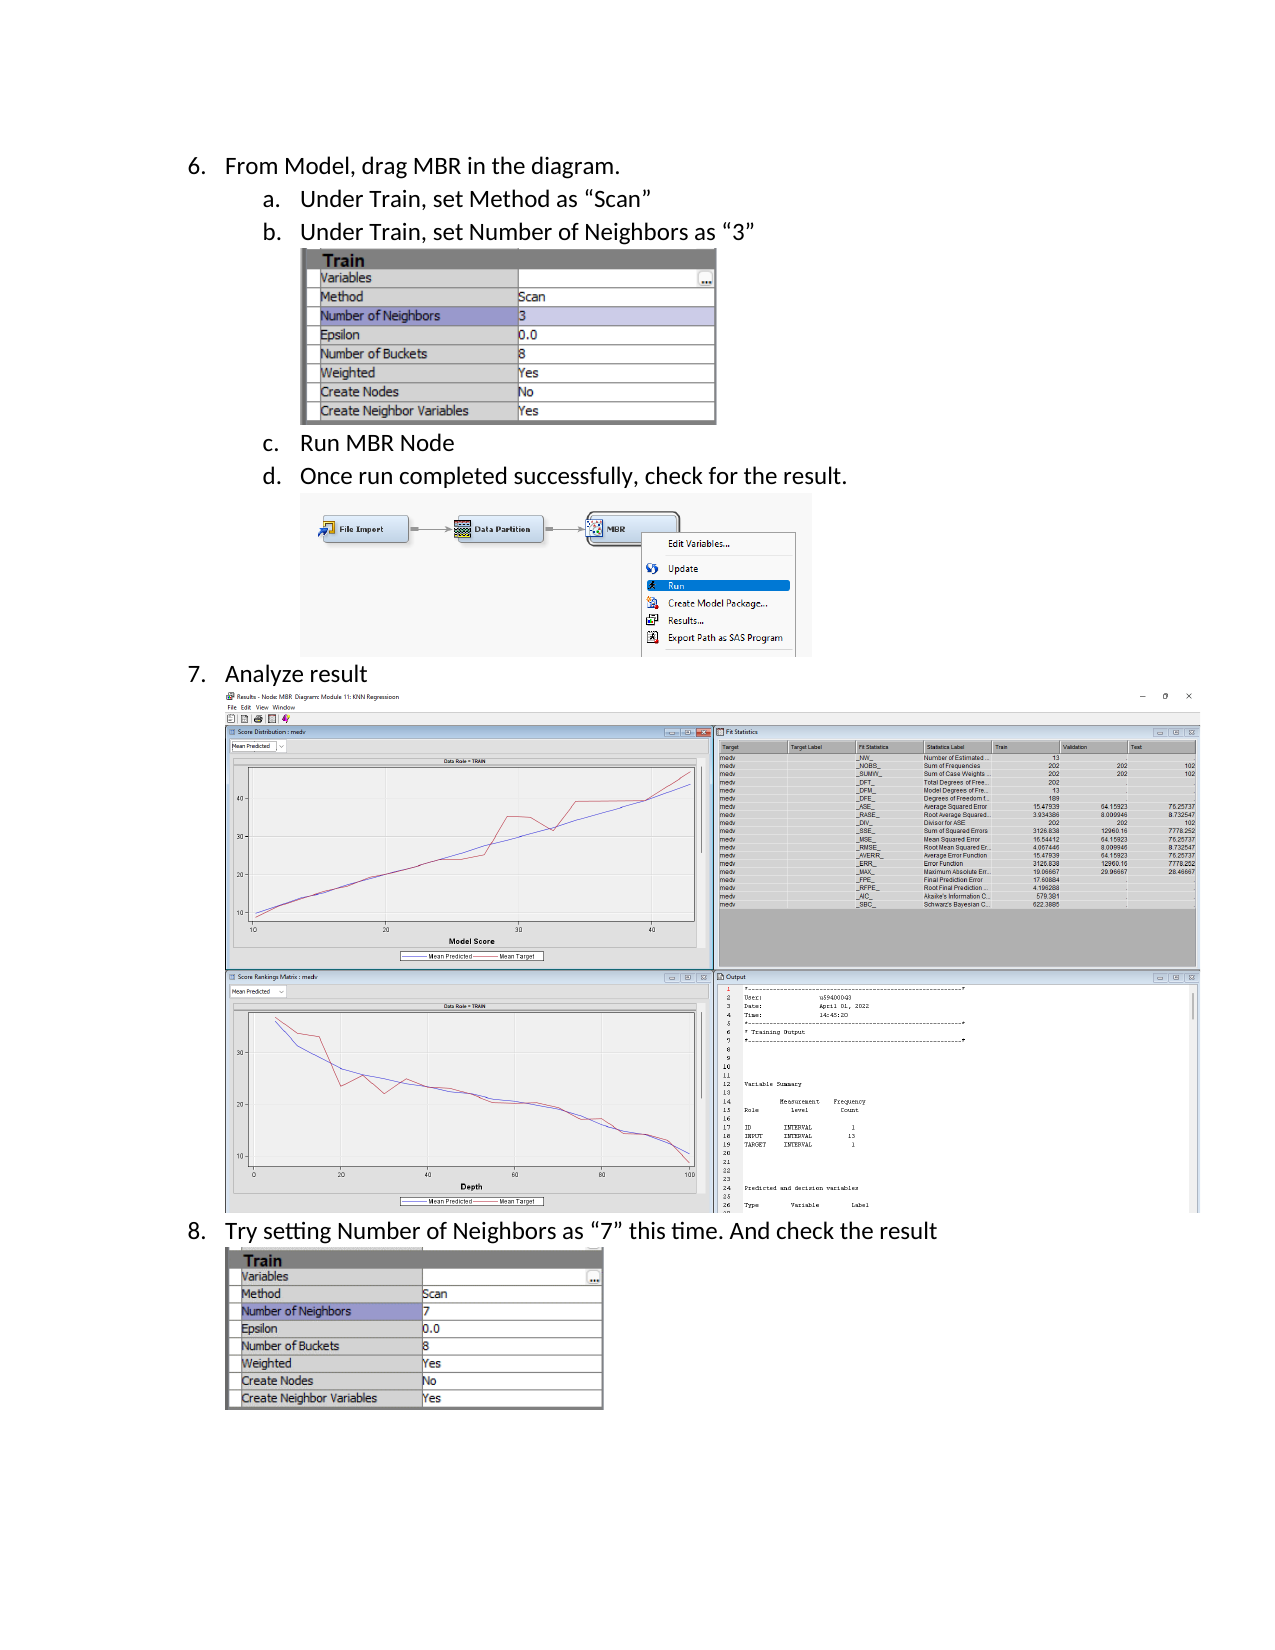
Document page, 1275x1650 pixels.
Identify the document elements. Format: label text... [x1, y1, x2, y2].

list Run MBR Node [262, 427, 1125, 458]
picture [225, 1247, 607, 1410]
list Try setting Number of Neighbors as “7” this time. And check the result [187, 1215, 1125, 1245]
picture [300, 248, 719, 425]
picture [225, 691, 1200, 1213]
list Once run completed successfully, check for the result. [262, 460, 1125, 491]
list Analyze result [187, 658, 1125, 689]
list From Model, drag MBR in the diagram. [187, 150, 1125, 181]
list Under Train, set Number of Neighbors as “3” [262, 216, 1125, 246]
list Under Train, set Method as “Scan” [262, 183, 1125, 213]
picture [300, 493, 812, 657]
